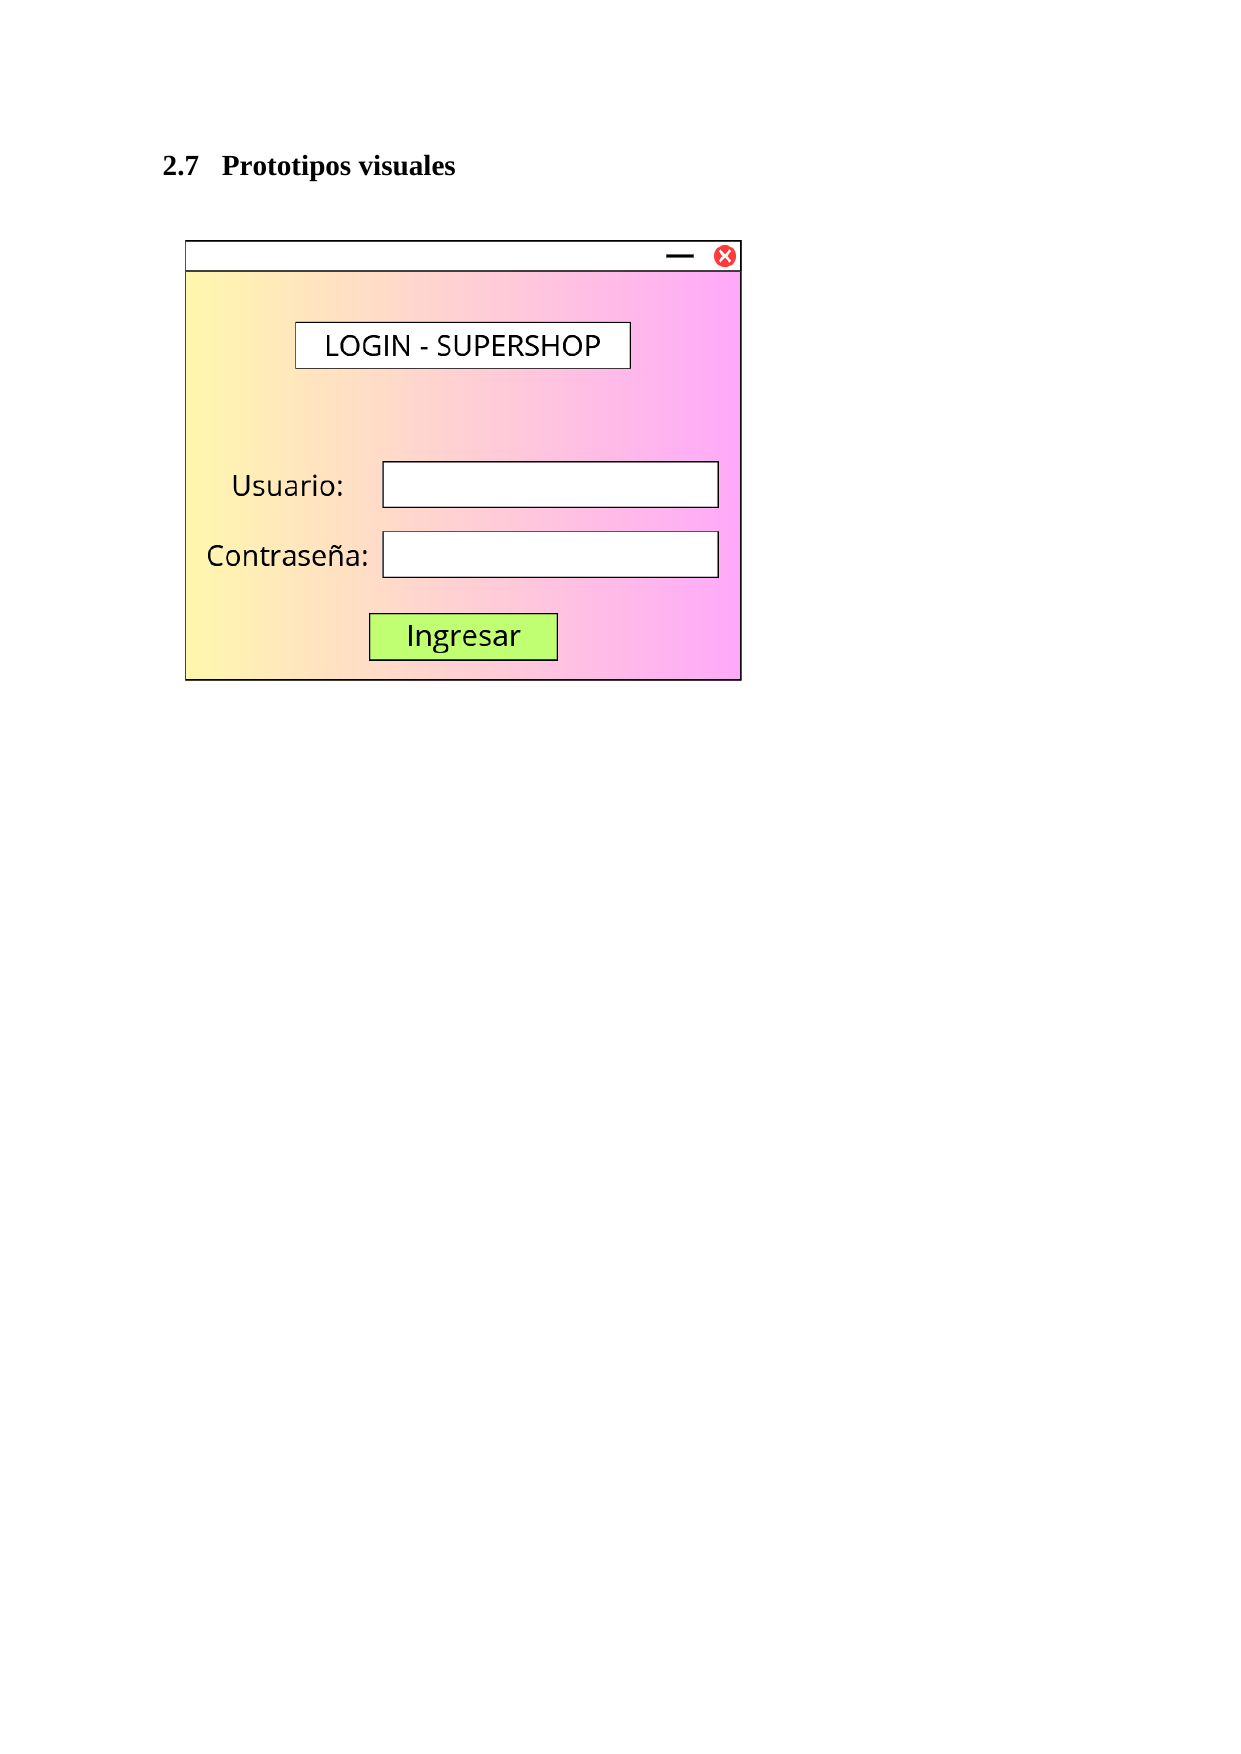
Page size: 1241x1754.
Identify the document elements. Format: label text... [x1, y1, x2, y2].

picture [177, 223, 754, 687]
list Prototipos visuales [162, 148, 1063, 181]
